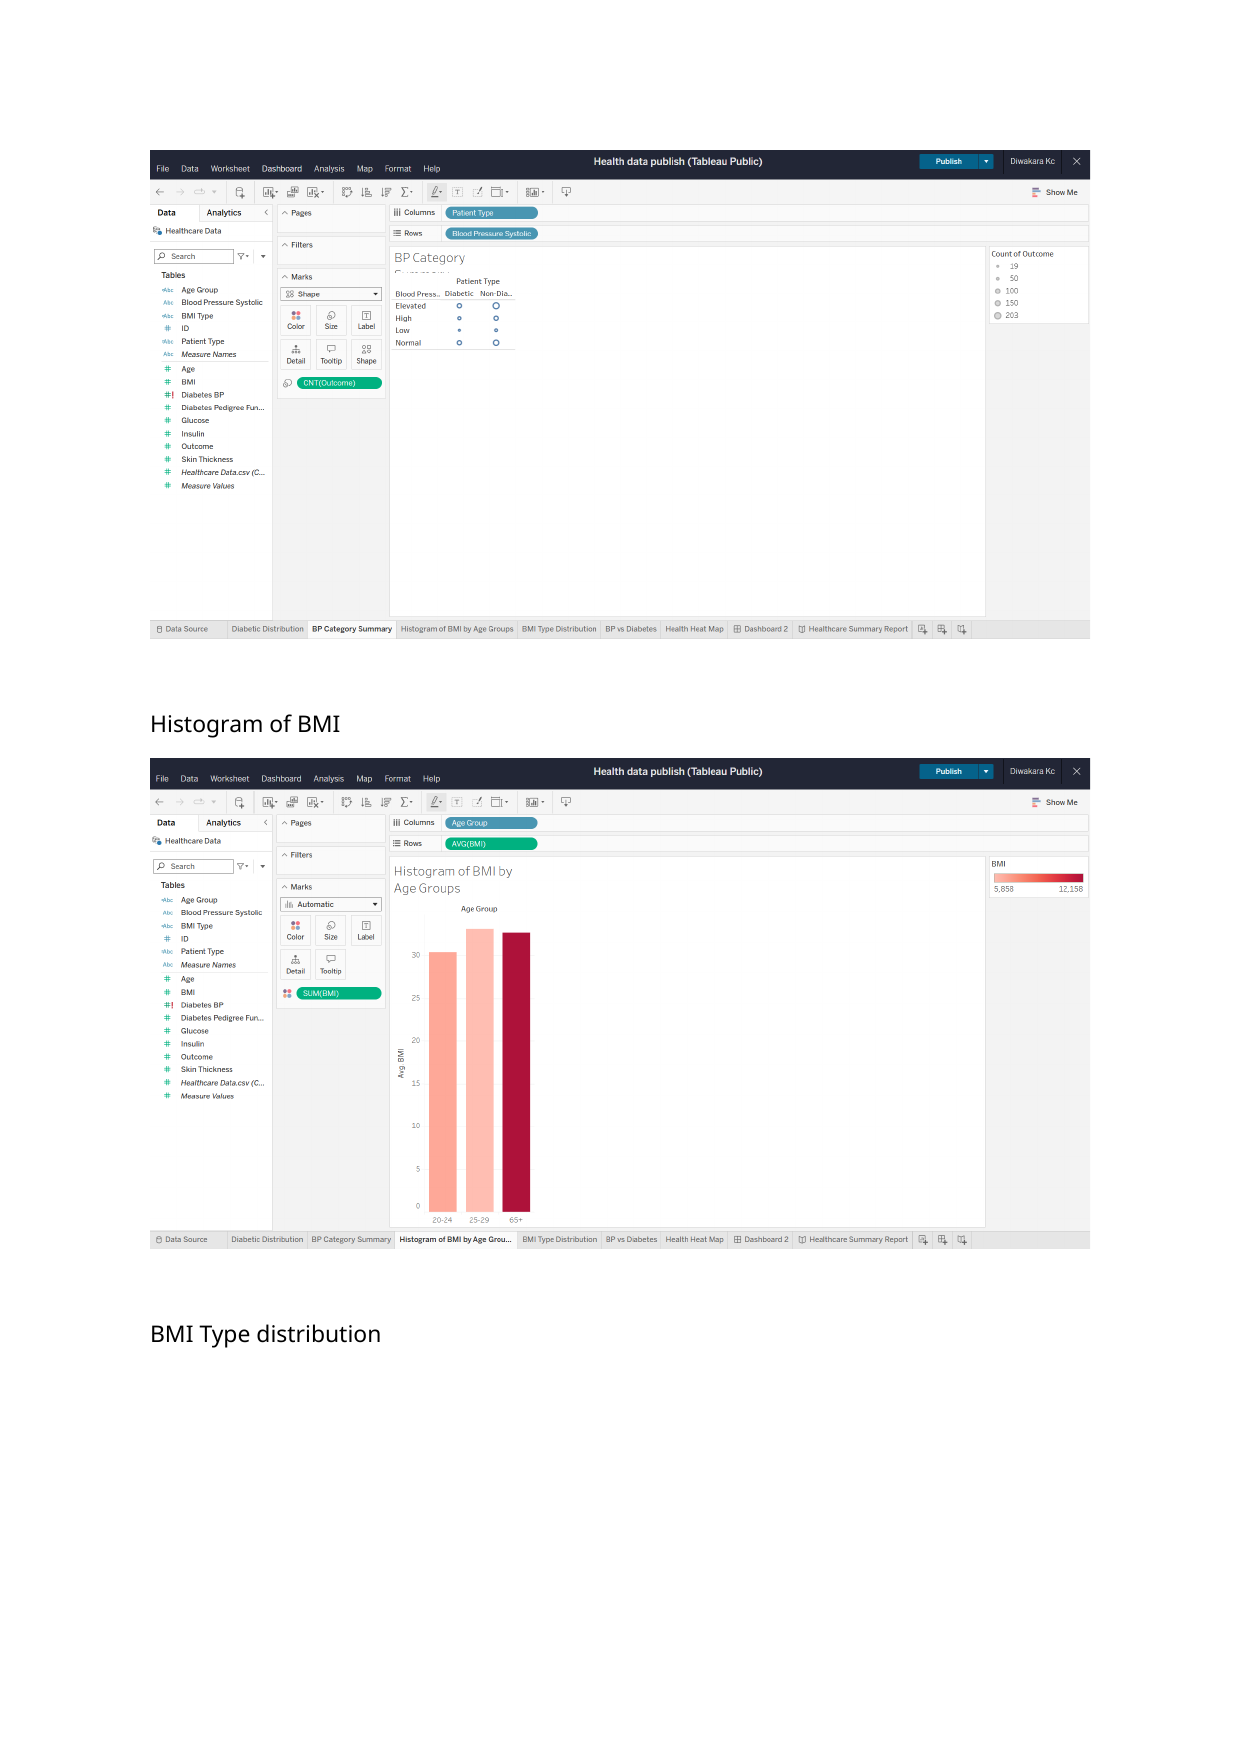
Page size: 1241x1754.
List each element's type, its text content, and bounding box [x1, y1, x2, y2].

picture [150, 150, 1091, 639]
text BMI Type distribution [150, 1318, 1090, 1349]
picture [150, 758, 1091, 1249]
text Histogram of BMI [150, 708, 1090, 739]
